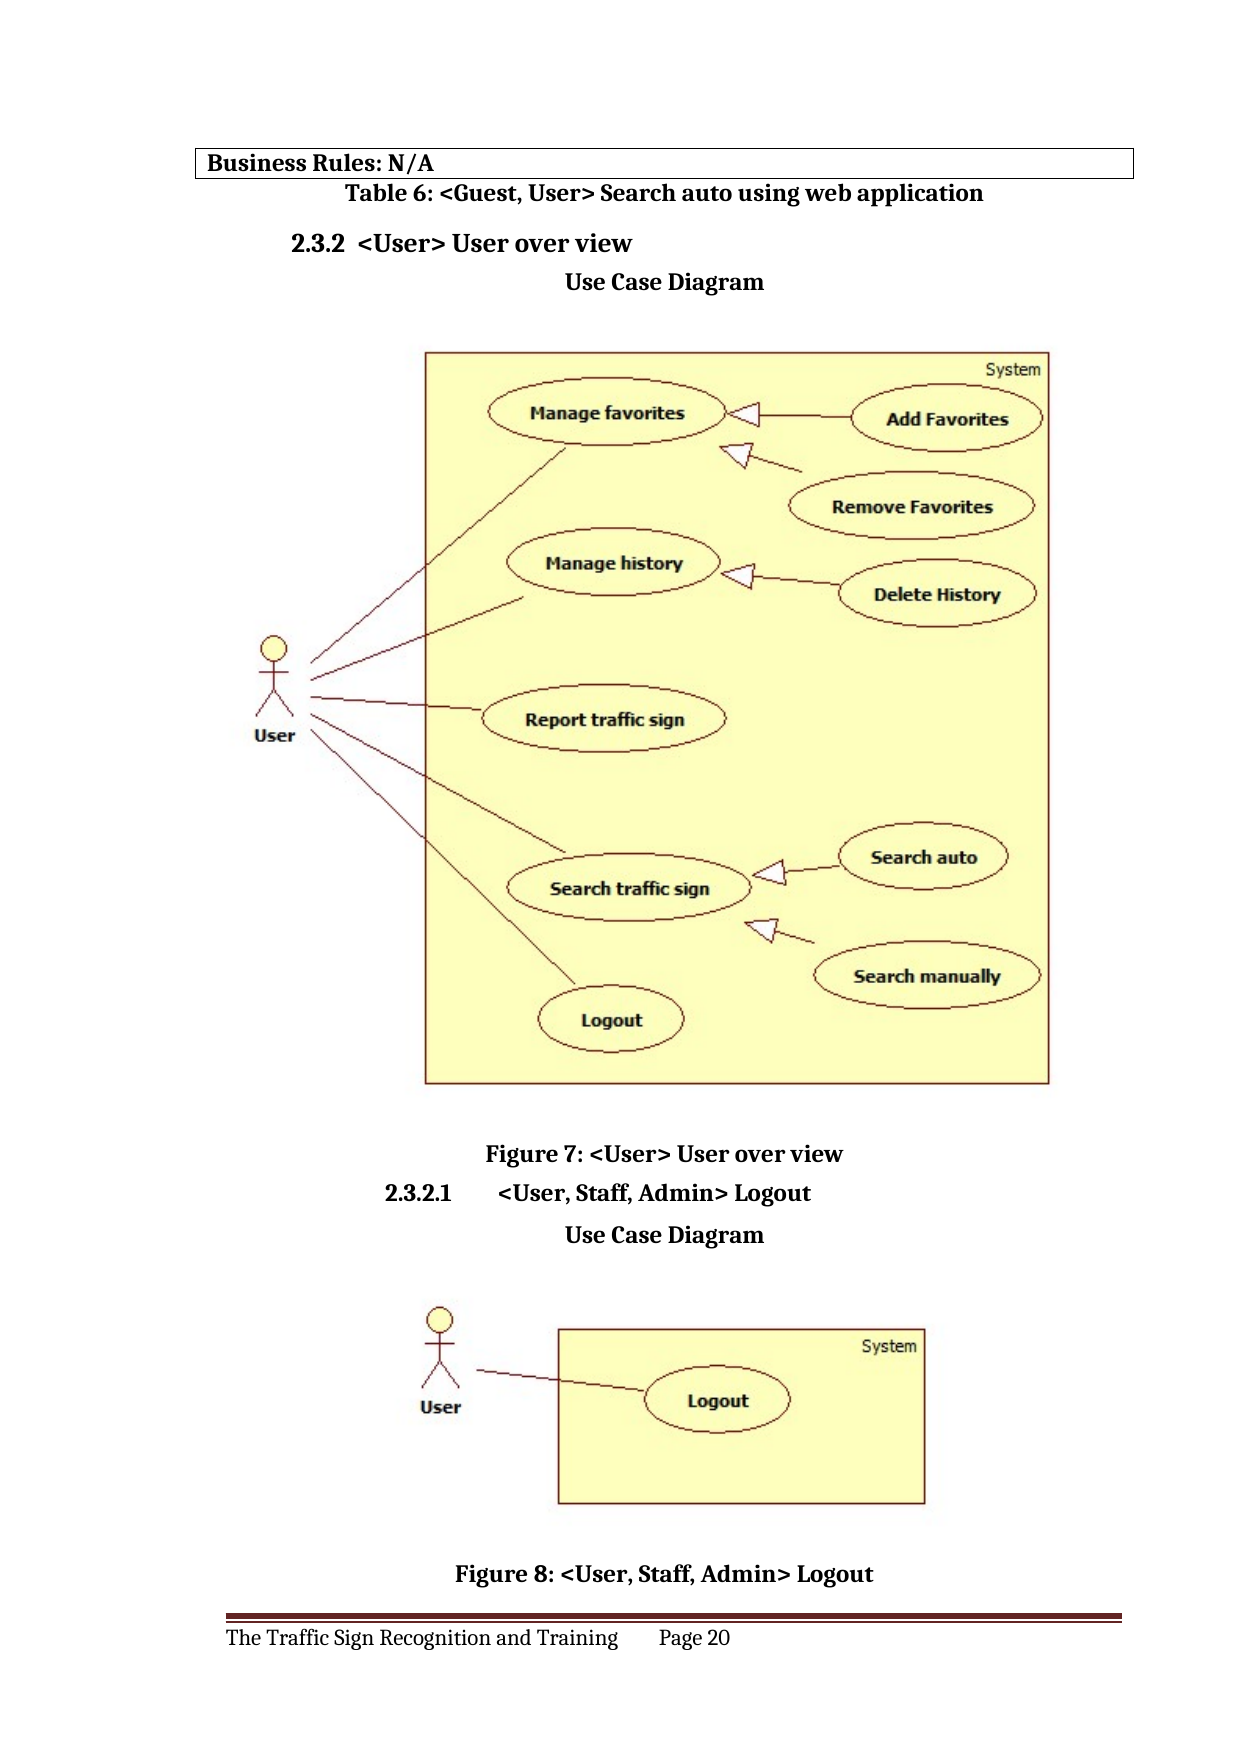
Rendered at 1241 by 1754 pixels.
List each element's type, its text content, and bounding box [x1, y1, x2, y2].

text Figure 8: <User, Staff, Admin> Logout [207, 1560, 1122, 1589]
subtitle Use Case Diagram [207, 268, 1122, 296]
picture [206, 321, 1081, 1116]
picture [372, 1274, 957, 1536]
text Table 6: <Guest, User> Search auto using web application [207, 179, 1122, 207]
subtitle <User> User over view [291, 228, 1122, 259]
text Figure 7: <User> User over view [207, 1140, 1122, 1169]
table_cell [196, 149, 1133, 177]
subtitle <User, Staff, Admin> Logout [385, 1179, 1122, 1208]
subtitle Use Case Diagram [207, 1221, 1122, 1249]
